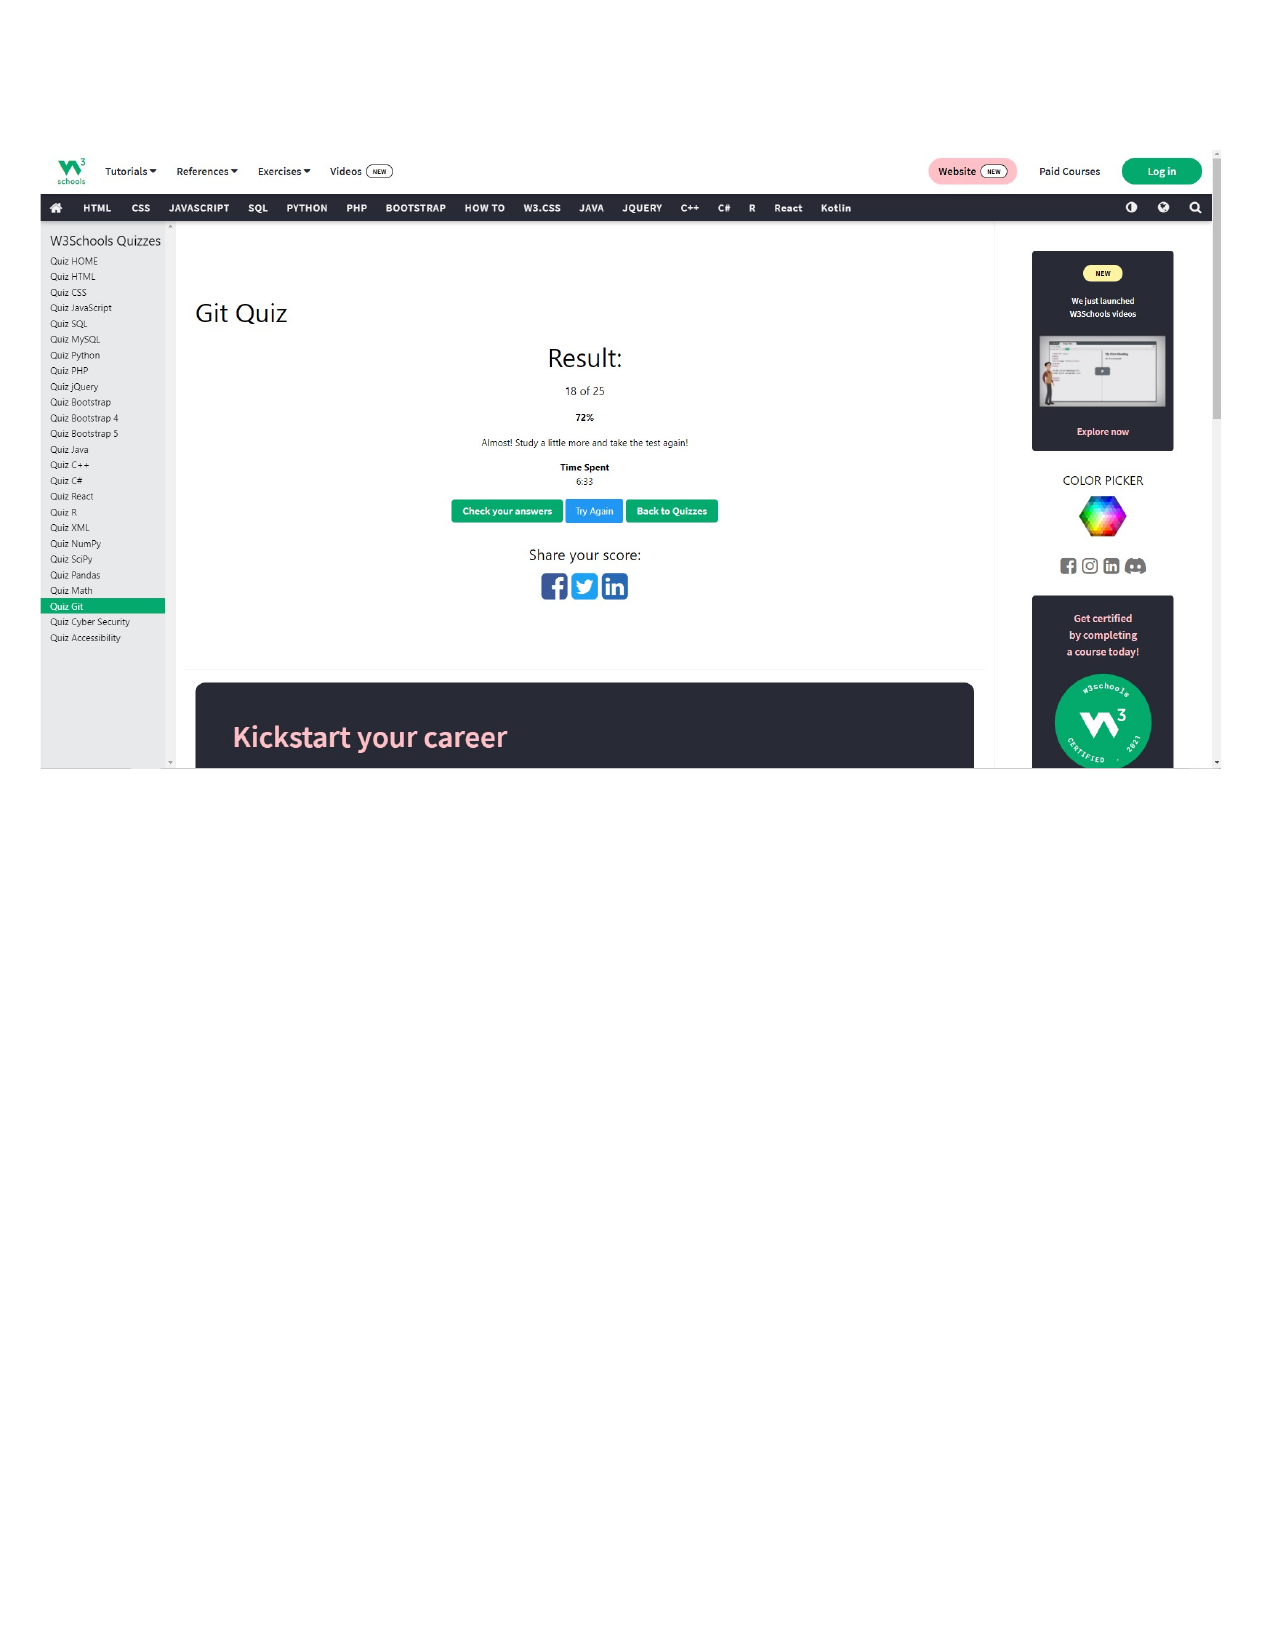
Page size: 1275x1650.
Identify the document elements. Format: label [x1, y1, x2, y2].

picture [40, 150, 1222, 769]
